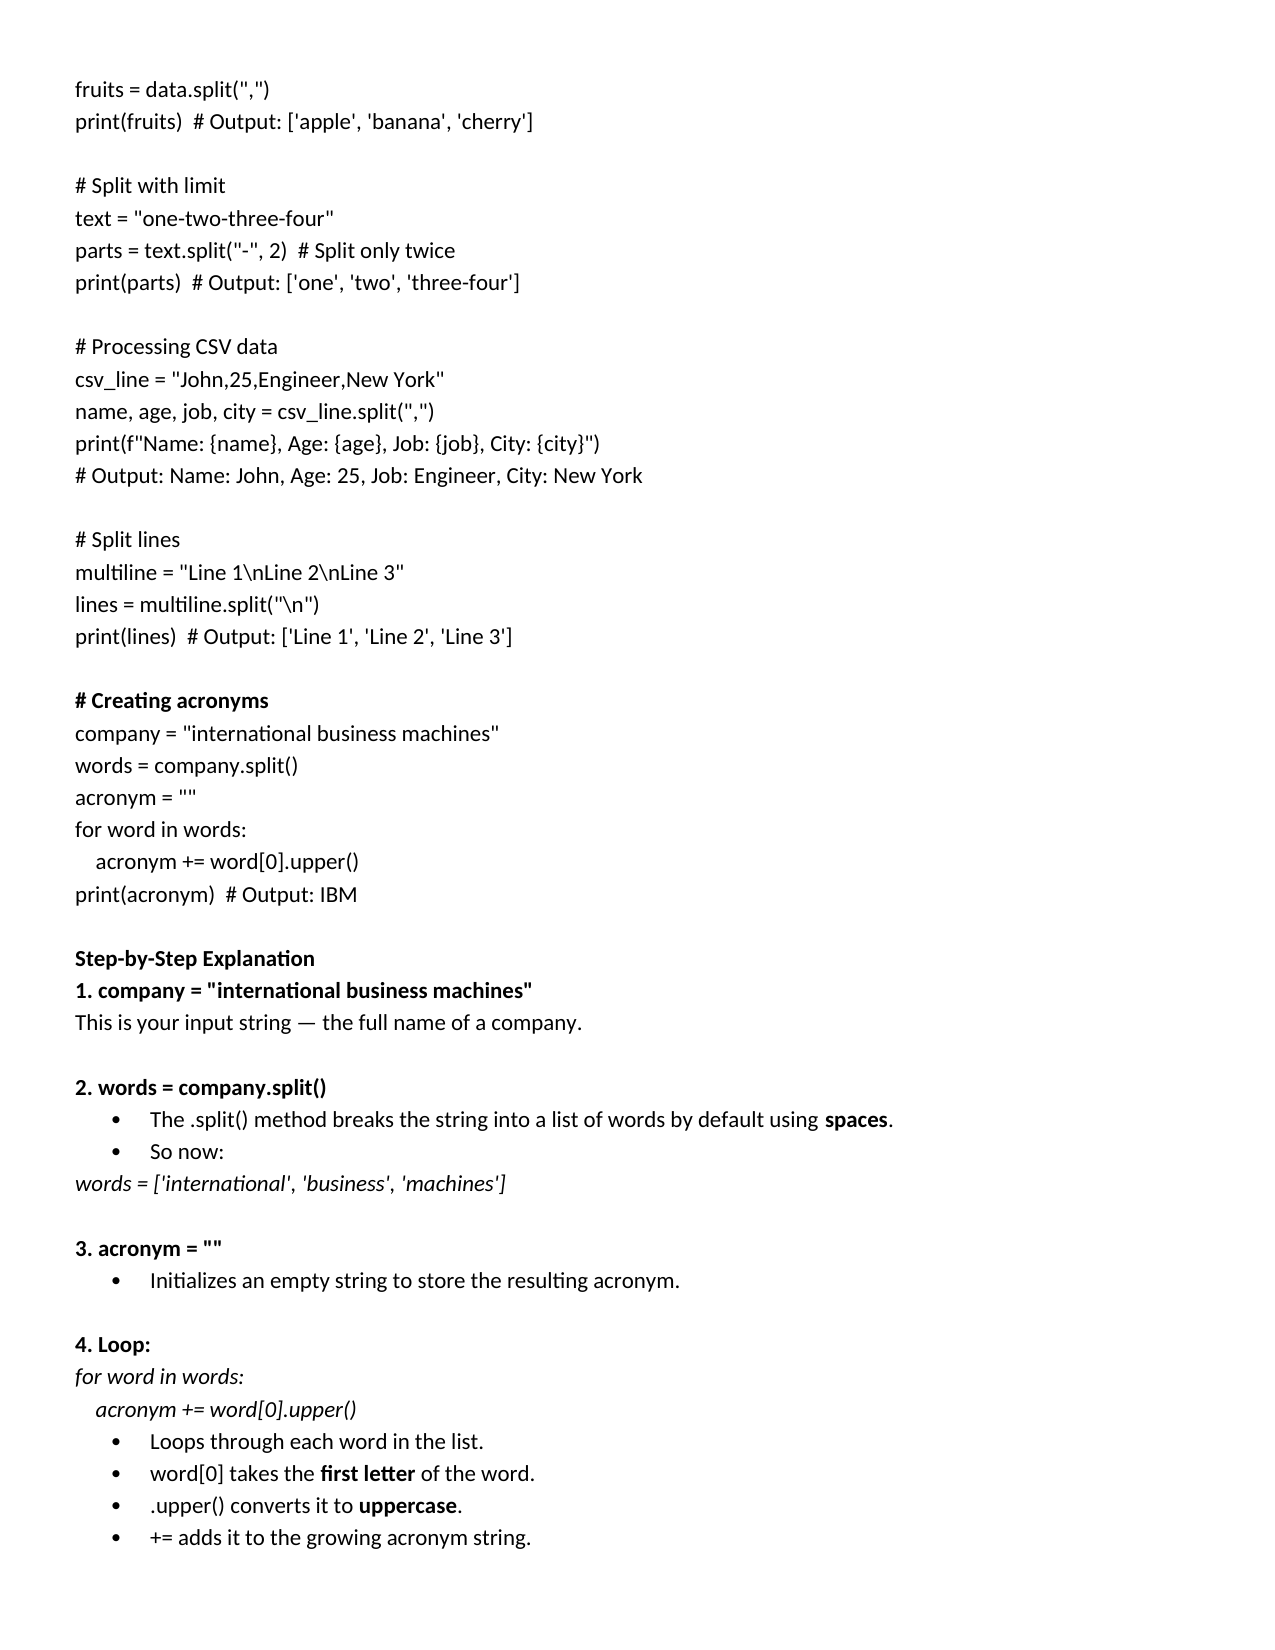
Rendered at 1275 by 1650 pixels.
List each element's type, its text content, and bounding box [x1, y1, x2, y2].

text parts = text.split("-", 2) # Split only twice [75, 236, 1200, 264]
text for word in words: [75, 1362, 1200, 1391]
text fruits = data.split(",") [75, 75, 1200, 103]
text # Output: Name: John, Age: 25, Job: Engineer, City: New York [75, 461, 1200, 489]
text 4. Loop: [75, 1330, 1200, 1358]
text print(fruits) # Output: ['apple', 'banana', 'cherry'] [75, 107, 1200, 135]
text print(lines) # Output: ['Line 1', 'Line 2', 'Line 3'] [75, 622, 1200, 650]
list word[0] takes the first letter of the word. [112, 1459, 1200, 1487]
text name, age, job, city = csv_line.split(",") [75, 397, 1200, 425]
text print(parts) # Output: ['one', 'two', 'three-four'] [75, 268, 1200, 296]
text print(acronym) # Output: IBM [75, 880, 1200, 908]
list += adds it to the growing acronym string. [112, 1523, 1200, 1551]
text company = "international business machines" [75, 719, 1200, 747]
text words = company.split() [75, 751, 1200, 779]
text 2. words = company.split() [75, 1073, 1200, 1101]
text acronym = "" [75, 783, 1200, 811]
text 3. acronym = "" [75, 1234, 1200, 1262]
text multiline = "Line 1\nLine 2\nLine 3" [75, 558, 1200, 586]
text csv_line = "John,25,Engineer,New York" [75, 365, 1200, 393]
text for word in words: [75, 815, 1200, 843]
text acronym += word[0].upper() [75, 847, 1200, 876]
list Initializes an empty string to store the resulting acronym. [112, 1266, 1200, 1294]
text # Creating acronyms [75, 687, 1200, 714]
text # Split lines [75, 526, 1200, 554]
text words = ['international', 'business', 'machines'] [75, 1169, 1200, 1197]
text Step-by-Step Explanation [75, 944, 1200, 972]
text acronym += word[0].upper() [75, 1395, 1200, 1423]
text # Split with limit [75, 172, 1200, 199]
text print(f"Name: {name}, Age: {age}, Job: {job}, City: {city}") [75, 429, 1200, 457]
list Loops through each word in the list. [112, 1427, 1200, 1455]
text lines = multiline.split("\n") [75, 590, 1200, 618]
text 1. company = "international business machines" [75, 976, 1200, 1004]
text text = "one-two-three-four" [75, 204, 1200, 232]
text # Processing CSV data [75, 332, 1200, 361]
text This is your input string — the full name of a company. [75, 1008, 1200, 1036]
list The .split() method breaks the string into a list of words by default using spaces. [112, 1105, 1200, 1133]
list .upper() converts it to uppercase. [112, 1491, 1200, 1519]
list So now: [112, 1137, 1200, 1165]
